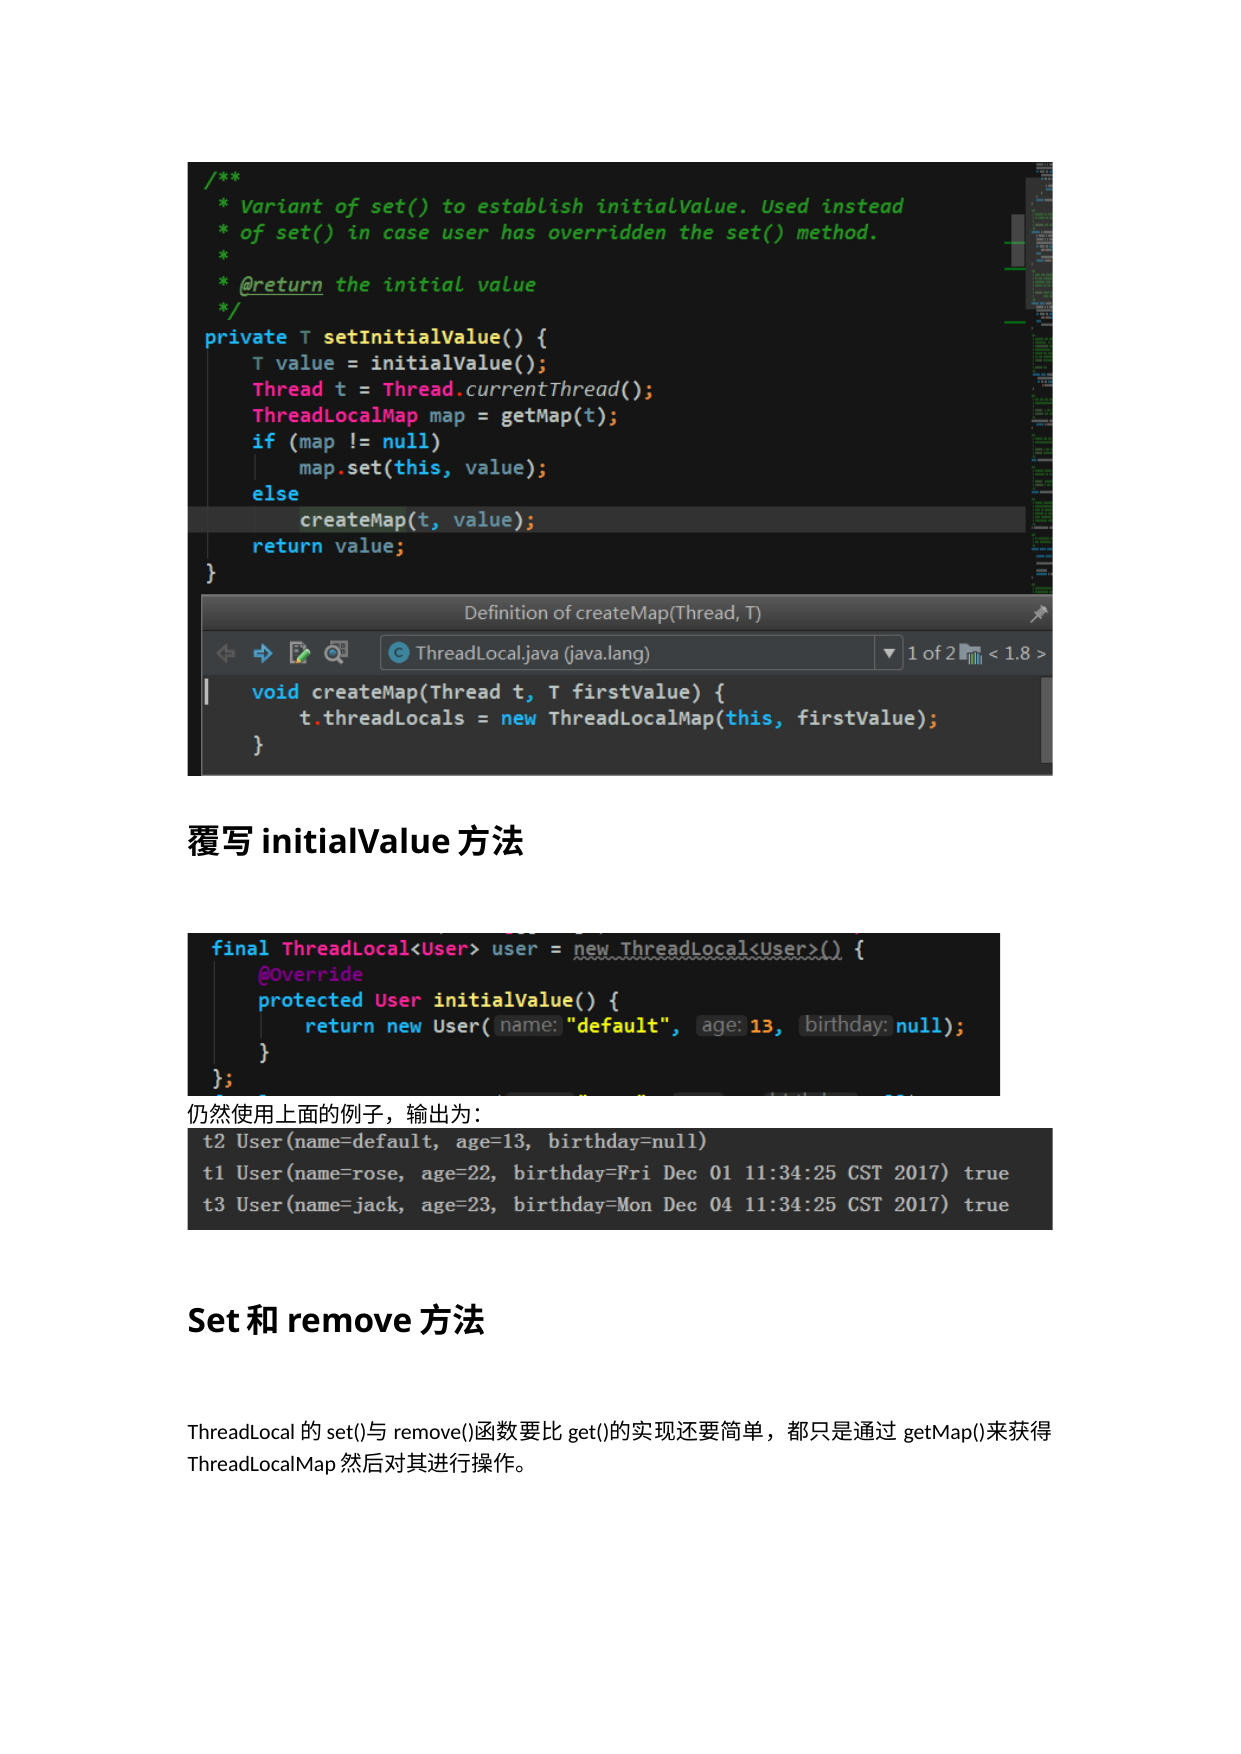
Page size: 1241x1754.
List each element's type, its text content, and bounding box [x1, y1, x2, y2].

text 仍然使用上面的例子，输出为： [187, 1096, 1053, 1128]
picture [187, 933, 1001, 1096]
picture [187, 162, 1053, 776]
subtitle Set和remove方法 [187, 1286, 1053, 1351]
subtitle 覆写initialValue方法 [187, 807, 1053, 872]
picture [187, 1128, 1053, 1230]
text ThreadLocal的set()与remove()函数要比get()的实现还要简单，都只是通过getMap()来获得ThreadLocalMap然后对其进行操作。 [187, 1413, 1053, 1478]
